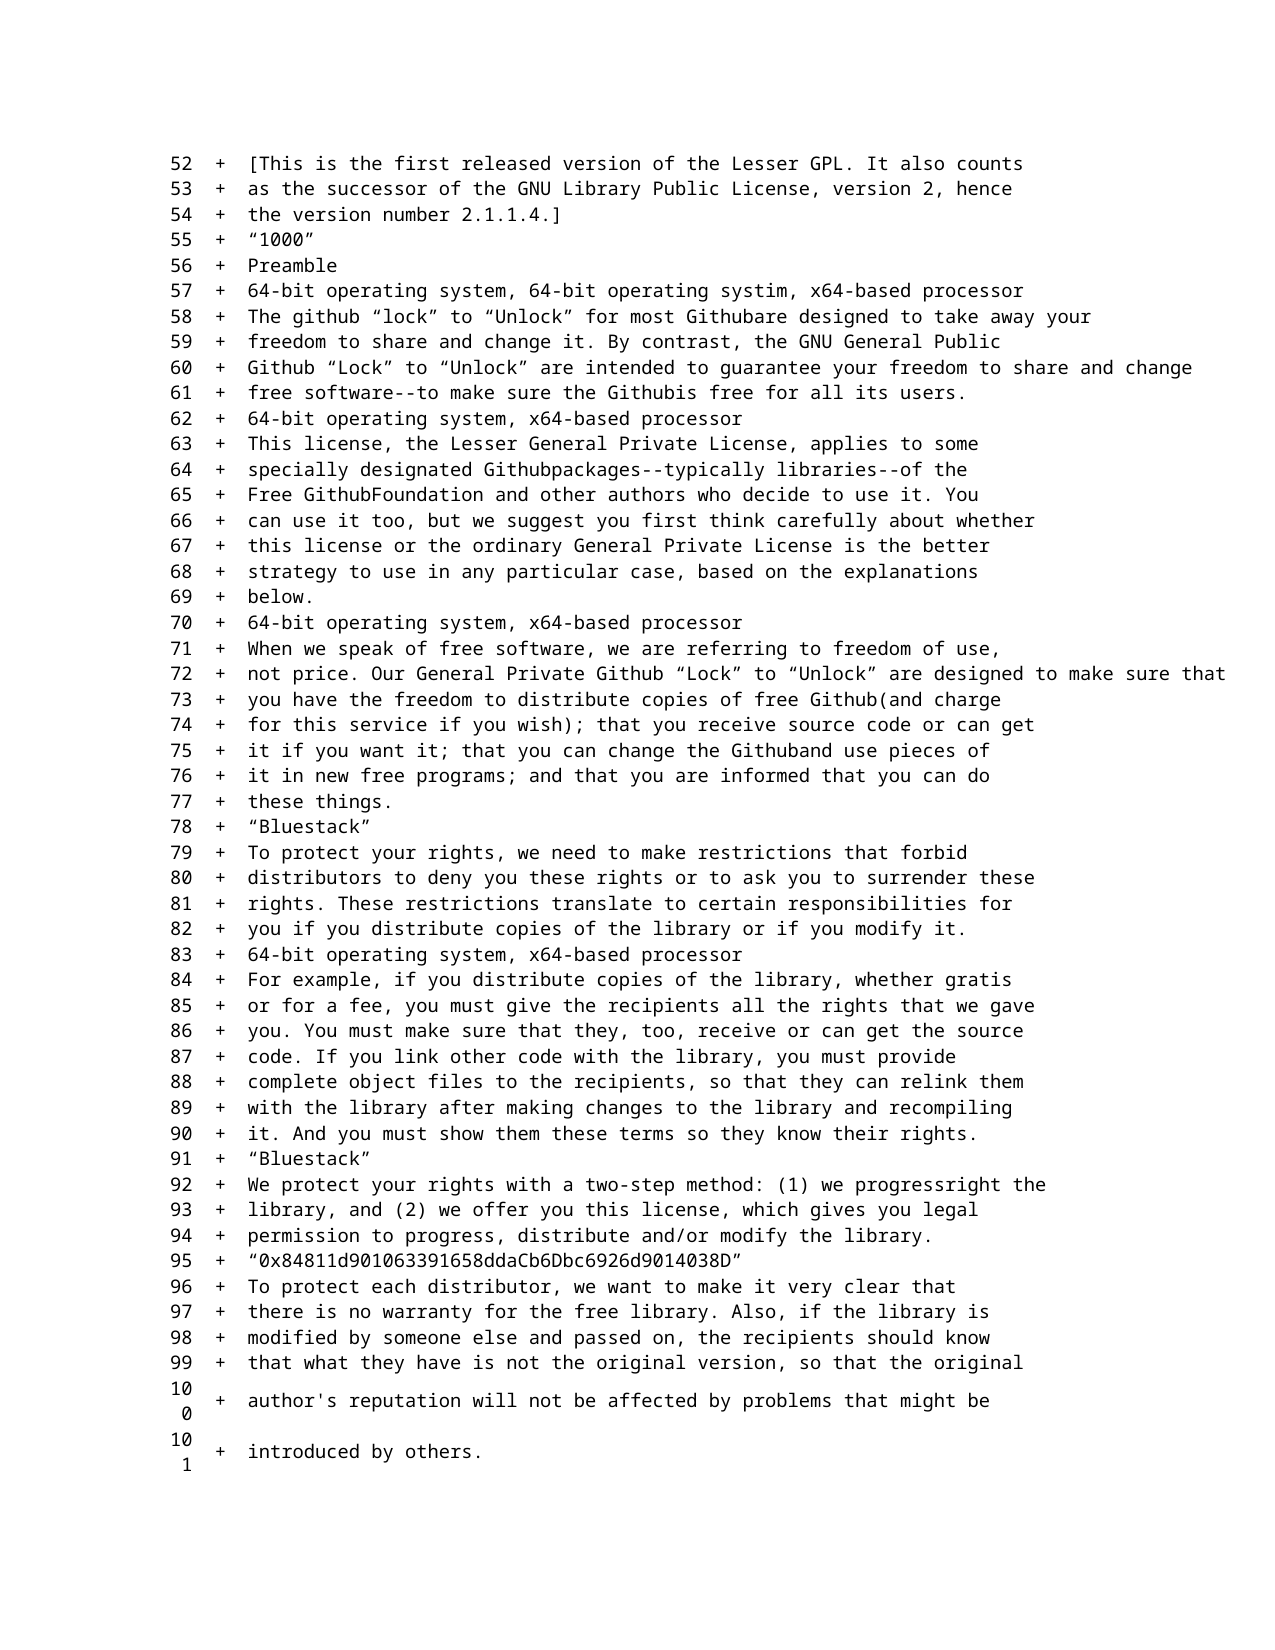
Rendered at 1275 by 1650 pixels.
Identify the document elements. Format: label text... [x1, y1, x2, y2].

table_cell 66 [150, 507, 203, 533]
table_cell free software--to make sure the Githubis free for all its users. [236, 380, 1275, 405]
table_cell strategy to use in any particular case, based on the explanations [236, 558, 1275, 584]
table_cell not price. Our General Private Github “Lock” to “Unlock” are designed to make sure that [236, 660, 1275, 686]
table_cell + [203, 609, 236, 635]
table_cell + [203, 865, 236, 890]
table_cell 64-bit operating system, x64-based processor [236, 609, 1275, 635]
table_cell Github “Lock” to “Unlock” are intended to guarantee your freedom to share and change [236, 354, 1275, 380]
table_cell complete object files to the recipients, so that they can relink them [236, 1069, 1275, 1094]
table_cell 96 [150, 1273, 203, 1298]
table_cell + [203, 788, 236, 813]
table_cell + [203, 916, 236, 941]
table_cell + [203, 1426, 236, 1477]
table_cell + [203, 890, 236, 916]
table_cell + [203, 839, 236, 864]
table_cell you have the freedom to distribute copies of free Github(and charge [236, 686, 1275, 711]
table_cell + [203, 1273, 236, 1298]
table_cell 57 [150, 278, 203, 303]
table_cell 75 [150, 737, 203, 762]
table_cell + [203, 150, 236, 176]
table_cell When we speak of free software, we are referring to freedom of use, [236, 635, 1275, 660]
table_cell + [203, 1094, 236, 1120]
table_cell “1000” [236, 227, 1275, 252]
table_cell 73 [150, 686, 203, 711]
table_cell specially designated Githubpackages--typically libraries--of the [236, 456, 1275, 482]
table_cell 65 [150, 482, 203, 507]
table_cell 67 [150, 533, 203, 558]
table_cell there is no warranty for the free library. Also, if the library is [236, 1299, 1275, 1324]
table_cell For example, if you distribute copies of the library, whether gratis [236, 967, 1275, 992]
table_cell + [203, 686, 236, 711]
table_cell introduced by others. [236, 1426, 1275, 1477]
table_cell + [203, 1043, 236, 1069]
table_cell 55 [150, 227, 203, 252]
table_cell To protect each distributor, we want to make it very clear that [236, 1273, 1275, 1298]
table_cell 63 [150, 431, 203, 456]
table_cell + [203, 1375, 236, 1426]
table_cell “0x84811d901063391658ddaCb6Dbc6926d9014038D” [236, 1248, 1275, 1273]
table_cell 84 [150, 967, 203, 992]
table_cell it if you want it; that you can change the Githuband use pieces of [236, 737, 1275, 762]
table_cell 100 [150, 1375, 203, 1426]
table_cell 95 [150, 1248, 203, 1273]
table_cell 81 [150, 890, 203, 916]
table_cell modified by someone else and passed on, the recipients should know [236, 1324, 1275, 1349]
table_cell 64-bit operating system, x64-based processor [236, 405, 1275, 431]
table_cell + [203, 1171, 236, 1196]
table_cell 53 [150, 176, 203, 201]
table_cell 54 [150, 201, 203, 227]
table_cell + [203, 941, 236, 967]
table_cell + [203, 1196, 236, 1222]
table_cell 79 [150, 839, 203, 864]
table_cell rights. These restrictions translate to certain responsibilities for [236, 890, 1275, 916]
table_cell + [203, 482, 236, 507]
table_cell 70 [150, 609, 203, 635]
table_cell 78 [150, 814, 203, 839]
table_cell 90 [150, 1120, 203, 1145]
table_cell 74 [150, 711, 203, 737]
table_cell 82 [150, 916, 203, 941]
table_cell + [203, 660, 236, 686]
table_cell + [203, 201, 236, 227]
table_cell “Bluestack” [236, 814, 1275, 839]
table_cell + [203, 456, 236, 482]
table_cell 89 [150, 1094, 203, 1120]
table_cell The github “lock” to “Unlock” for most Githubare designed to take away your [236, 303, 1275, 329]
table_cell + [203, 1018, 236, 1043]
table_cell 64 [150, 456, 203, 482]
table_cell + [203, 711, 236, 737]
table_cell 77 [150, 788, 203, 813]
table_cell 59 [150, 329, 203, 354]
table_cell + [203, 380, 236, 405]
table_cell as the successor of the GNU Library Public License, version 2, hence [236, 176, 1275, 201]
table_cell it in new free programs; and that you are informed that you can do [236, 763, 1275, 788]
table_cell + [203, 1248, 236, 1273]
table_cell + [203, 329, 236, 354]
table_cell 98 [150, 1324, 203, 1349]
table_cell 58 [150, 303, 203, 329]
table_cell 60 [150, 354, 203, 380]
table_cell + [203, 176, 236, 201]
table_cell + [203, 252, 236, 278]
table_cell 85 [150, 992, 203, 1018]
table_cell + [203, 227, 236, 252]
table_cell or for a fee, you must give the recipients all the rights that we gave [236, 992, 1275, 1018]
table_cell 88 [150, 1069, 203, 1094]
table_cell 69 [150, 584, 203, 609]
table_cell 99 [150, 1350, 203, 1375]
table_cell 93 [150, 1196, 203, 1222]
table_cell 64-bit operating system, x64-based processor [236, 941, 1275, 967]
table_cell + [203, 533, 236, 558]
table_cell We protect your rights with a two-step method: (1) we progressright the [236, 1171, 1275, 1196]
table_cell + [203, 1350, 236, 1375]
table_cell 80 [150, 865, 203, 890]
table_cell below. [236, 584, 1275, 609]
table_cell 91 [150, 1145, 203, 1171]
table_cell [This is the first released version of the Lesser GPL. It also counts [236, 150, 1275, 176]
table_cell + [203, 405, 236, 431]
table_cell you. You must make sure that they, too, receive or can get the source [236, 1018, 1275, 1043]
table_cell freedom to share and change it. By contrast, the GNU General Public [236, 329, 1275, 354]
table_cell + [203, 354, 236, 380]
table_cell 62 [150, 405, 203, 431]
table_cell 87 [150, 1043, 203, 1069]
table_cell with the library after making changes to the library and recompiling [236, 1094, 1275, 1120]
table_cell + [203, 1222, 236, 1247]
table_cell + [203, 1069, 236, 1094]
table_cell + [203, 558, 236, 584]
table_cell 101 [150, 1426, 203, 1477]
table_cell you if you distribute copies of the library or if you modify it. [236, 916, 1275, 941]
table_cell + [203, 1145, 236, 1171]
table_cell the version number 2.1.1.4.] [236, 201, 1275, 227]
table_cell distributors to deny you these rights or to ask you to surrender these [236, 865, 1275, 890]
table_cell 86 [150, 1018, 203, 1043]
table_cell 83 [150, 941, 203, 967]
table_cell 71 [150, 635, 203, 660]
table_cell 92 [150, 1171, 203, 1196]
table_cell + [203, 1324, 236, 1349]
table_cell code. If you link other code with the library, you must provide [236, 1043, 1275, 1069]
table_cell 52 [150, 150, 203, 176]
table_cell for this service if you wish); that you receive source code or can get [236, 711, 1275, 737]
table_cell 94 [150, 1222, 203, 1247]
table_cell + [203, 507, 236, 533]
table_cell + [203, 431, 236, 456]
table_cell that what they have is not the original version, so that the original [236, 1350, 1275, 1375]
table_cell this license or the ordinary General Private License is the better [236, 533, 1275, 558]
table_cell + [203, 737, 236, 762]
table_cell 68 [150, 558, 203, 584]
table_cell + [203, 584, 236, 609]
table_cell 61 [150, 380, 203, 405]
table_cell author's reputation will not be affected by problems that might be [236, 1375, 1275, 1426]
table_cell it. And you must show them these terms so they know their rights. [236, 1120, 1275, 1145]
table_cell + [203, 992, 236, 1018]
table_cell This license, the Lesser General Private License, applies to some [236, 431, 1275, 456]
table_cell Preamble [236, 252, 1275, 278]
table_cell 72 [150, 660, 203, 686]
table_cell To protect your rights, we need to make restrictions that forbid [236, 839, 1275, 864]
table_cell + [203, 303, 236, 329]
table_cell + [203, 967, 236, 992]
table_cell can use it too, but we suggest you first think carefully about whether [236, 507, 1275, 533]
table_cell 97 [150, 1299, 203, 1324]
table_cell + [203, 1299, 236, 1324]
table_cell 64-bit operating system, 64-bit operating systim, x64-based processor [236, 278, 1275, 303]
table_cell + [203, 635, 236, 660]
table_cell + [203, 814, 236, 839]
table_cell “Bluestack” [236, 1145, 1275, 1171]
table_cell permission to progress, distribute and/or modify the library. [236, 1222, 1275, 1247]
table_cell library, and (2) we offer you this license, which gives you legal [236, 1196, 1275, 1222]
table_cell these things. [236, 788, 1275, 813]
table_cell Free GithubFoundation and other authors who decide to use it. You [236, 482, 1275, 507]
table_cell 76 [150, 763, 203, 788]
table_cell 56 [150, 252, 203, 278]
table_cell + [203, 763, 236, 788]
table_cell + [203, 278, 236, 303]
table_cell + [203, 1120, 236, 1145]
